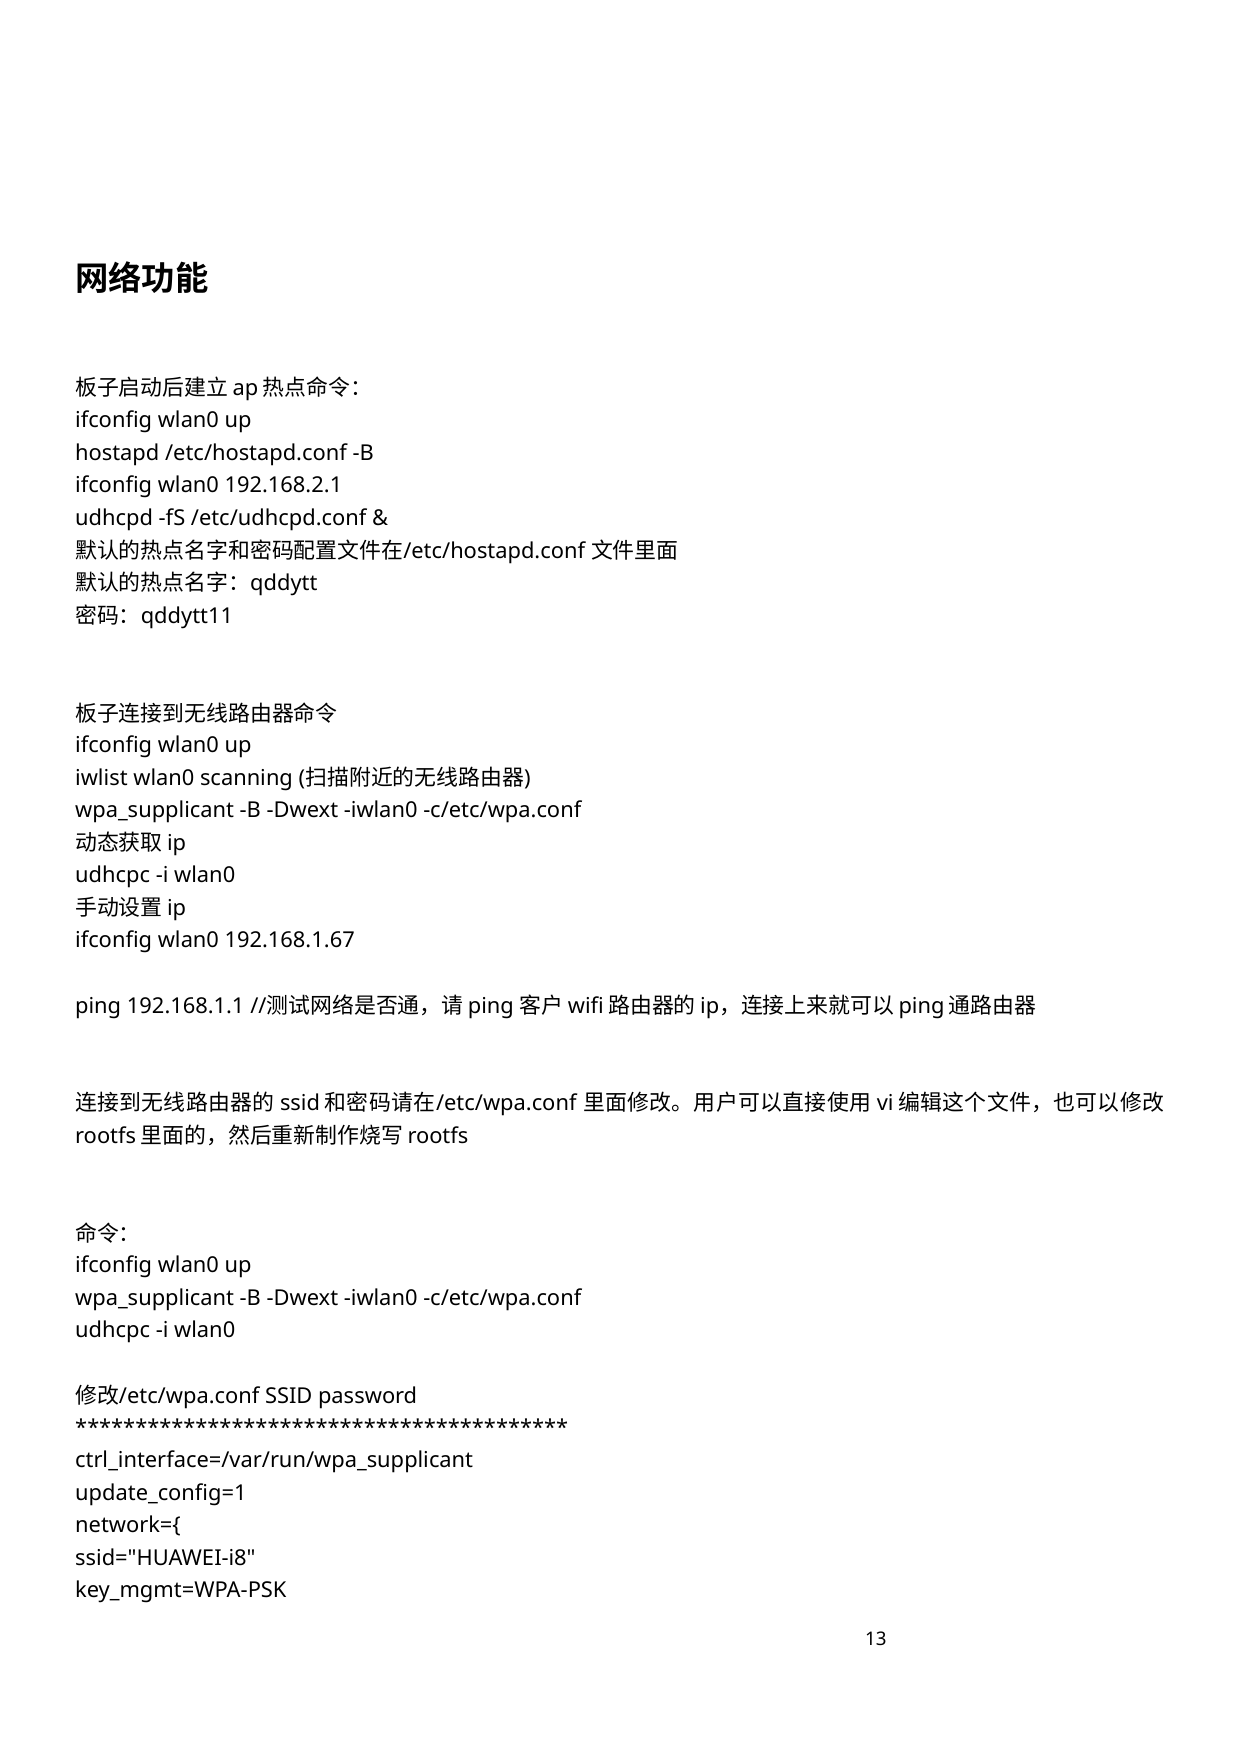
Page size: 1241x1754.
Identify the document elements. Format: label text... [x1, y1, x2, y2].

text 动态获取ip [75, 825, 1165, 858]
text 手动设置ip [75, 890, 1165, 923]
text wpa_supplicant -B -Dwext -iwlan0 -c/etc/wpa.conf [75, 1280, 1165, 1313]
subtitle 网络功能 [75, 243, 1165, 308]
text 连接到无线路由器的ssid和密码请在/etc/wpa.conf 里面修改。用户可以直接使用vi编辑这个文件，也可以修改rootfs里面的，然后重新制作烧写rootfs [75, 1085, 1165, 1150]
text network={ [75, 1508, 1165, 1540]
text 修改/etc/wpa.conf SSID password [75, 1378, 1165, 1410]
text update_config=1 [75, 1475, 1165, 1508]
text 板子连接到无线路由器命令 [75, 695, 1165, 728]
text 板子启动后建立ap热点命令： [75, 370, 1165, 403]
text key_mgmt=WPA-PSK [75, 1573, 1165, 1605]
text 命令： [75, 1215, 1165, 1248]
text udhcpc -i wlan0 [75, 858, 1165, 890]
text udhcpc -i wlan0 [75, 1313, 1165, 1345]
text udhcpd -fS /etc/udhcpd.conf & [75, 500, 1165, 533]
text ifconfig wlan0 up [75, 1248, 1165, 1280]
text ifconfig wlan0 192.168.1.67 [75, 923, 1165, 955]
text 密码：qddytt11 [75, 598, 1165, 630]
text 默认的热点名字和密码配置文件在/etc/hostapd.conf 文件里面 [75, 533, 1165, 565]
text ssid="HUAWEI-i8" [75, 1540, 1165, 1573]
text ping 192.168.1.1 //测试网络是否通，请ping 客户wifi路由器的ip，连接上来就可以ping通路由器 [75, 988, 1165, 1020]
text ctrl_interface=/var/run/wpa_supplicant [75, 1443, 1165, 1475]
text 默认的热点名字：qddytt [75, 565, 1165, 598]
text wpa_supplicant -B -Dwext -iwlan0 -c/etc/wpa.conf [75, 793, 1165, 825]
text ifconfig wlan0 up [75, 403, 1165, 435]
text ifconfig wlan0 192.168.2.1 [75, 468, 1165, 500]
text hostapd /etc/hostapd.conf -B [75, 435, 1165, 468]
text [75, 1410, 1165, 1443]
text ifconfig wlan0 up [75, 728, 1165, 760]
text iwlist wlan0 scanning (扫描附近的无线路由器) [75, 760, 1165, 793]
